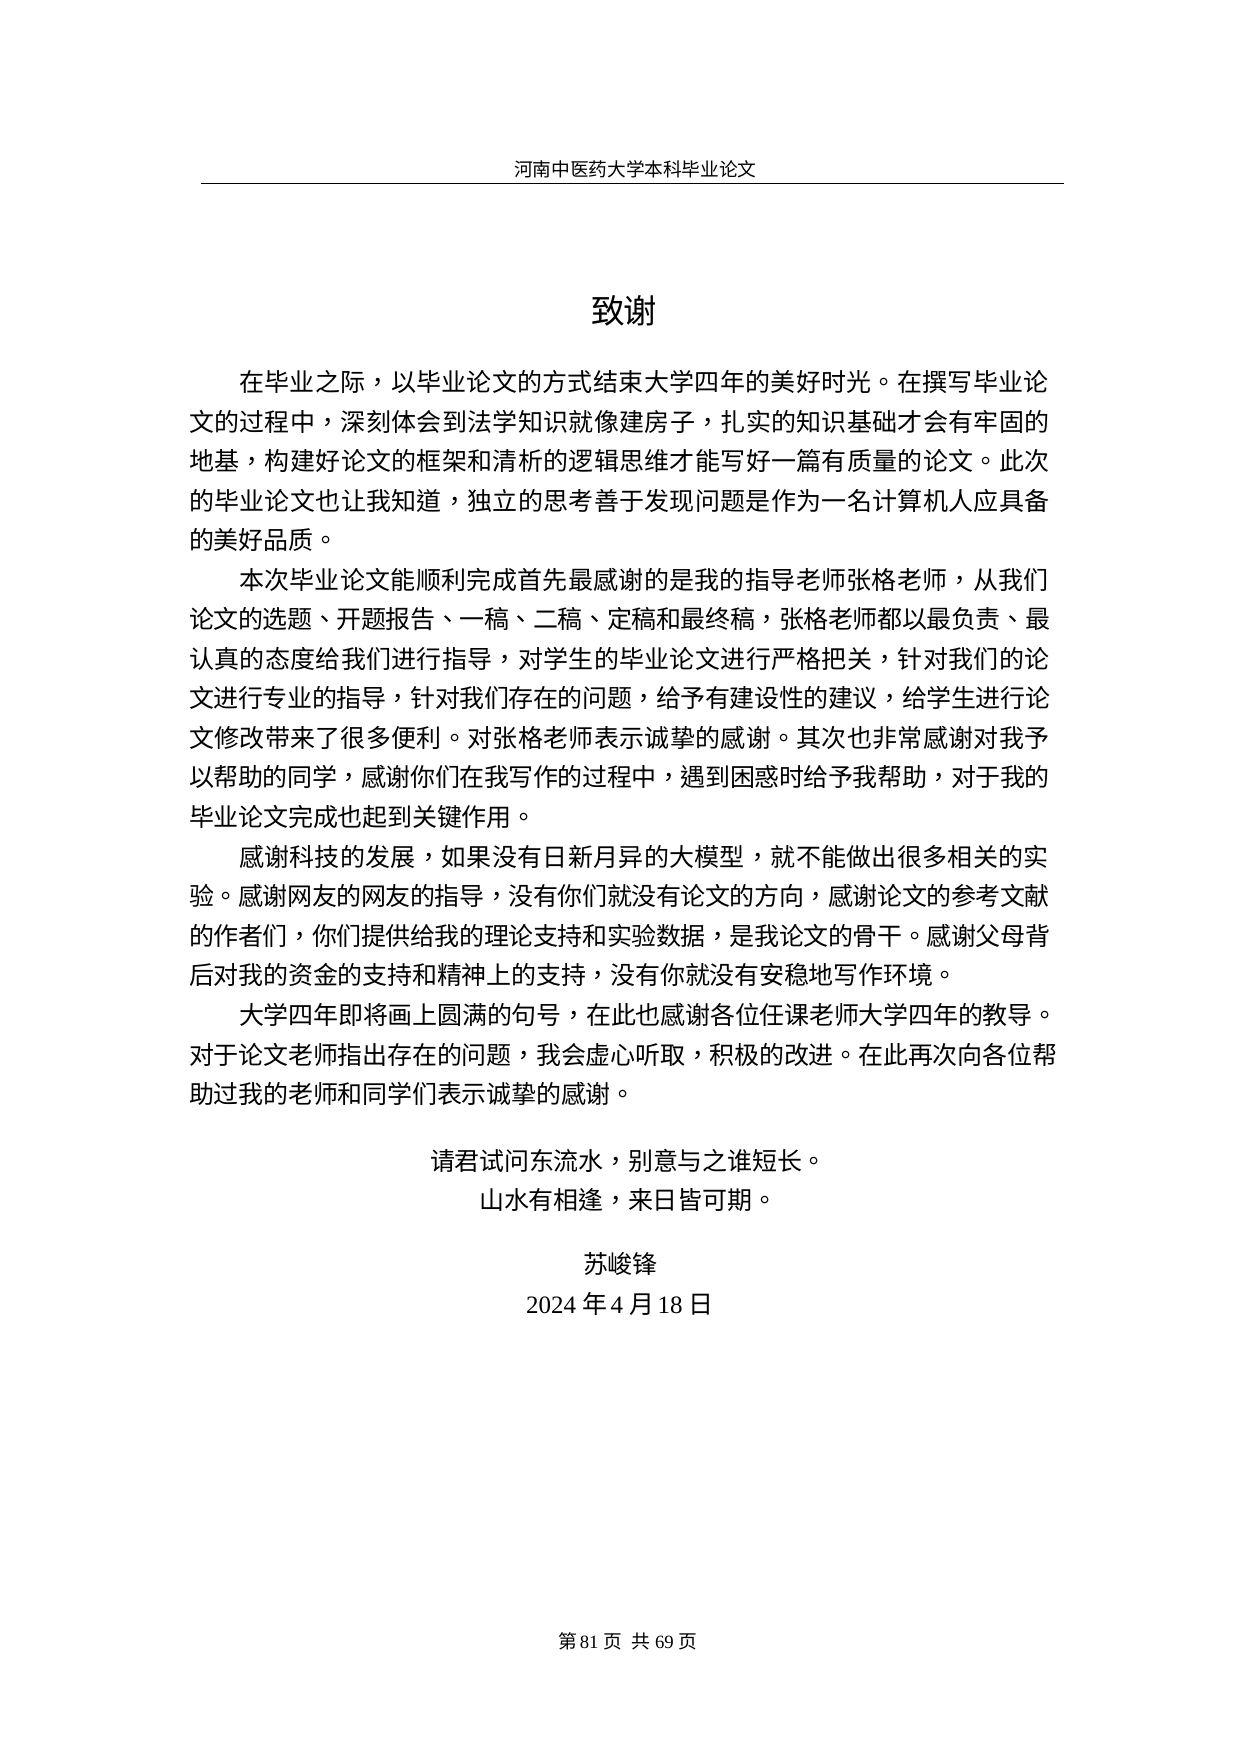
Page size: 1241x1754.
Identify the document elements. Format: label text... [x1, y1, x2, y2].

text 感谢科技的发展，如果没有日新月异的大模型，就不能做出很多相关的实验。感谢网友的网友的指导，没有你们就没有论文的方向，感谢论文的参考文献的作者们，你们提供给我的理论支持和实验数据，是我论文的骨干。感谢父母背后对我的资金的支持和精神上的支持，没有你就没有安稳地写作环境。 [189, 839, 1051, 992]
text 苏峻锋 [137, 1247, 1103, 1281]
text 大学四年即将画上圆满的句号，在此也感谢各位任课老师大学四年的教导。对于论文老师指出存在的问题，我会虚心听取，积极的改进。在此再次向各位帮助过我的老师和同学们表示诚挚的感谢。 [189, 998, 1067, 1111]
subtitle 致谢 [137, 288, 1111, 334]
text 请君试问东流水，别意与之谁短长。山水有相逢，来日皆可期。 [428, 1143, 828, 1217]
text 本次毕业论文能顺利完成首先最感谢的是我的指导老师张格老师，从我们论文的选题、开题报告、一稿、二稿、定稿和最终稿，张格老师都以最负责、最认真的态度给我们进行指导，对学生的毕业论文进行严格把关，针对我们的论文进行专业的指导，针对我们存在的问题，给予有建设性的建议，给学生进行论文修改带来了很多便利。对张格老师表示诚挚的感谢。其次也非常感谢对我予以帮助的同学，感谢你们在我写作的过程中，遇到困惑时给予我帮助，对于我的毕业论文完成也起到关键作用。 [189, 563, 1051, 834]
text 在毕业之际，以毕业论文的方式结束大学四年的美好时光。在撰写毕业论文的过程中，深刻体会到法学知识就像建房子，扎实的知识基础才会有牢固的地基，构建好论文的框架和清析的逻辑思维才能写好一篇有质量的论文。此次的毕业论文也让我知道，独立的思考善于发现问题是作为一名计算机人应具备的美好品质。 [189, 365, 1051, 557]
text 2024 年 4 月 18 日 [137, 1286, 1103, 1320]
